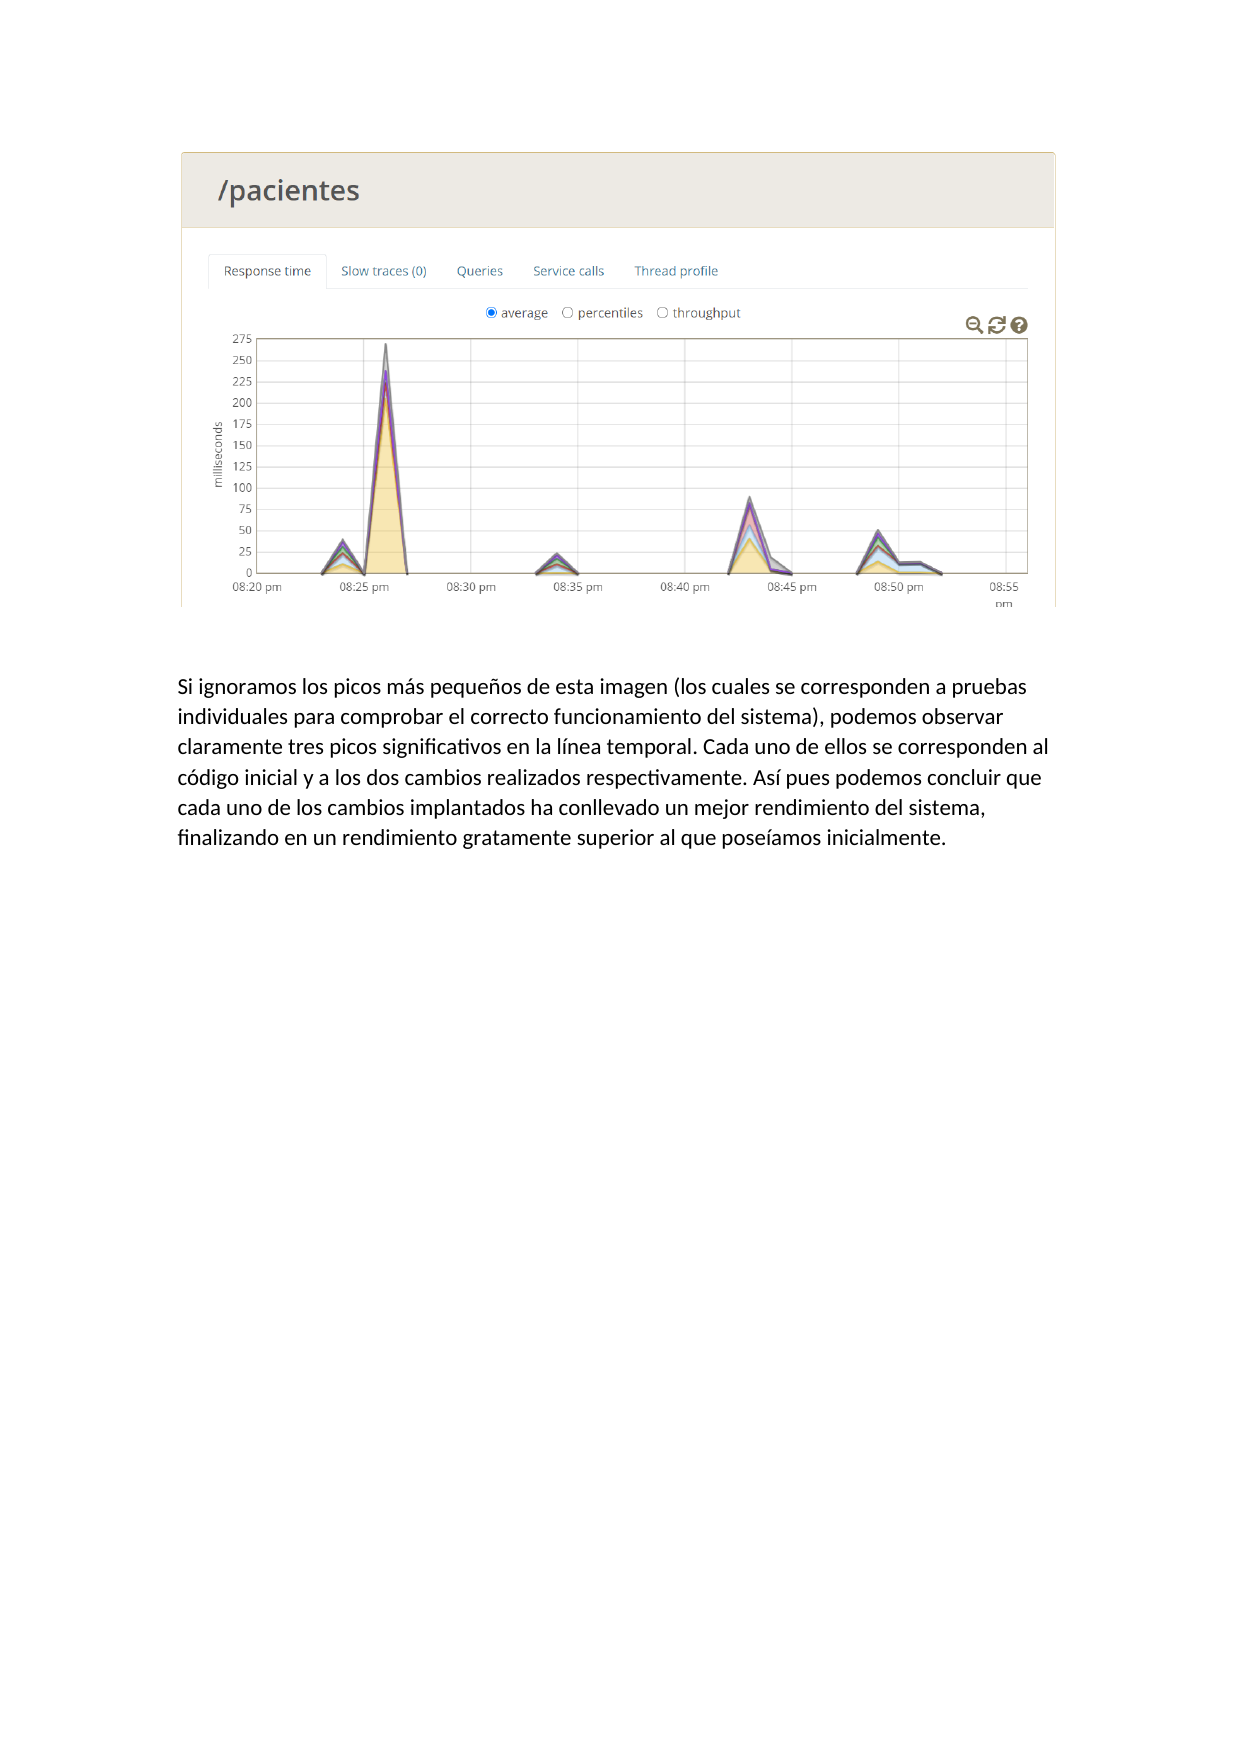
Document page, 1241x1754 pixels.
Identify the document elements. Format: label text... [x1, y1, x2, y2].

text Si ignoramos los picos más pequeños de esta imagen (los cuales se corresponden a pruebas individuales para comprobar el correcto funcionamiento del sistema), podemos observar claramente tres picos significativos en la línea temporal. Cada uno de ellos se corresponden al código inicial y a los dos cambios realizados respectivamente. Así pues podemos concluir que cada uno de los cambios implantados ha conllevado un mejor rendimiento del sistema, finalizando en un rendimiento gratamente superior al que poseíamos inicialmente. [177, 672, 1063, 851]
picture [177, 147, 1063, 607]
